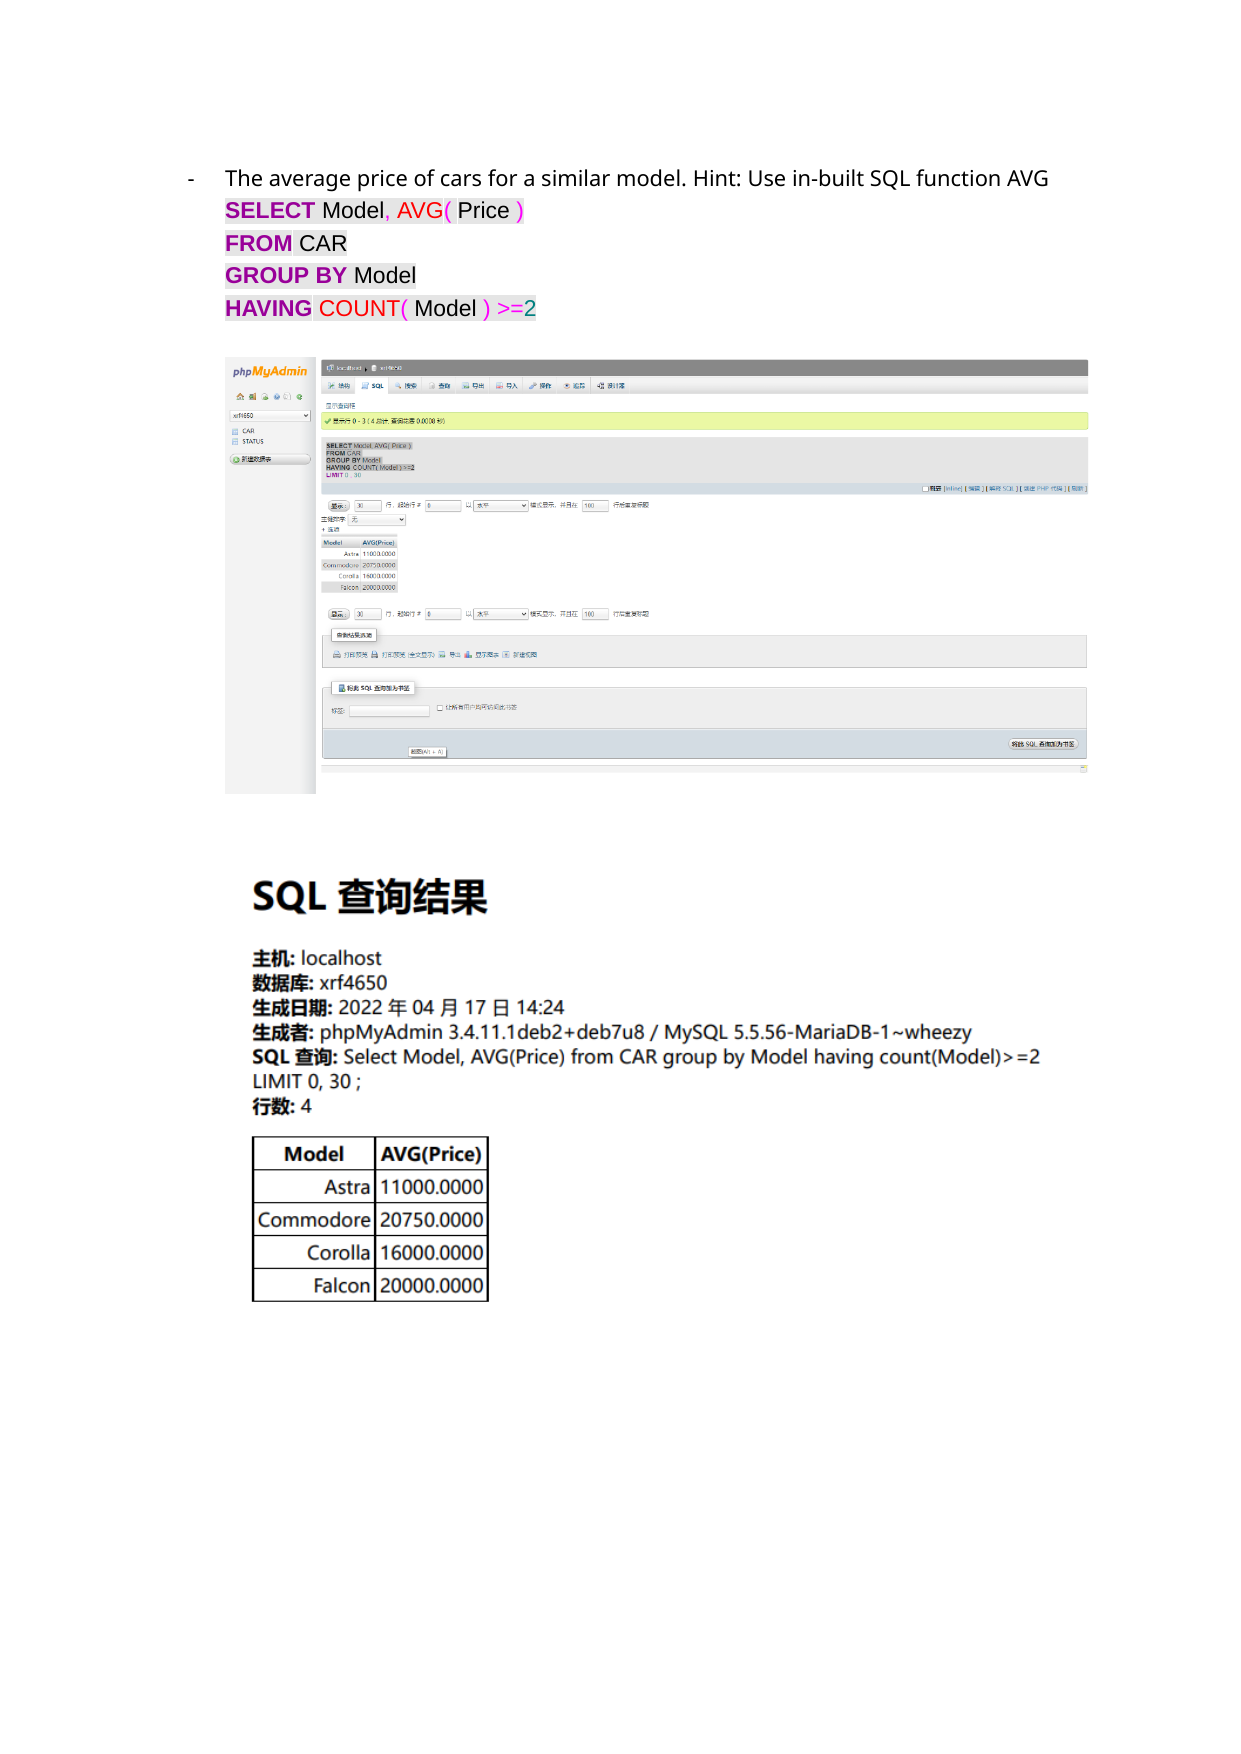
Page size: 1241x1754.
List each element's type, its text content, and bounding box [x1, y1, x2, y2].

list The average price of cars for a similar model. Hint: Use in-built SQL function AVG [187, 162, 1053, 194]
picture [225, 844, 1091, 1336]
list SELECT Model, AVG( Price ) FROM CAR GROUP BY Model HAVING COUNT( Model ) >=2 [225, 194, 1053, 324]
picture [225, 357, 1091, 794]
